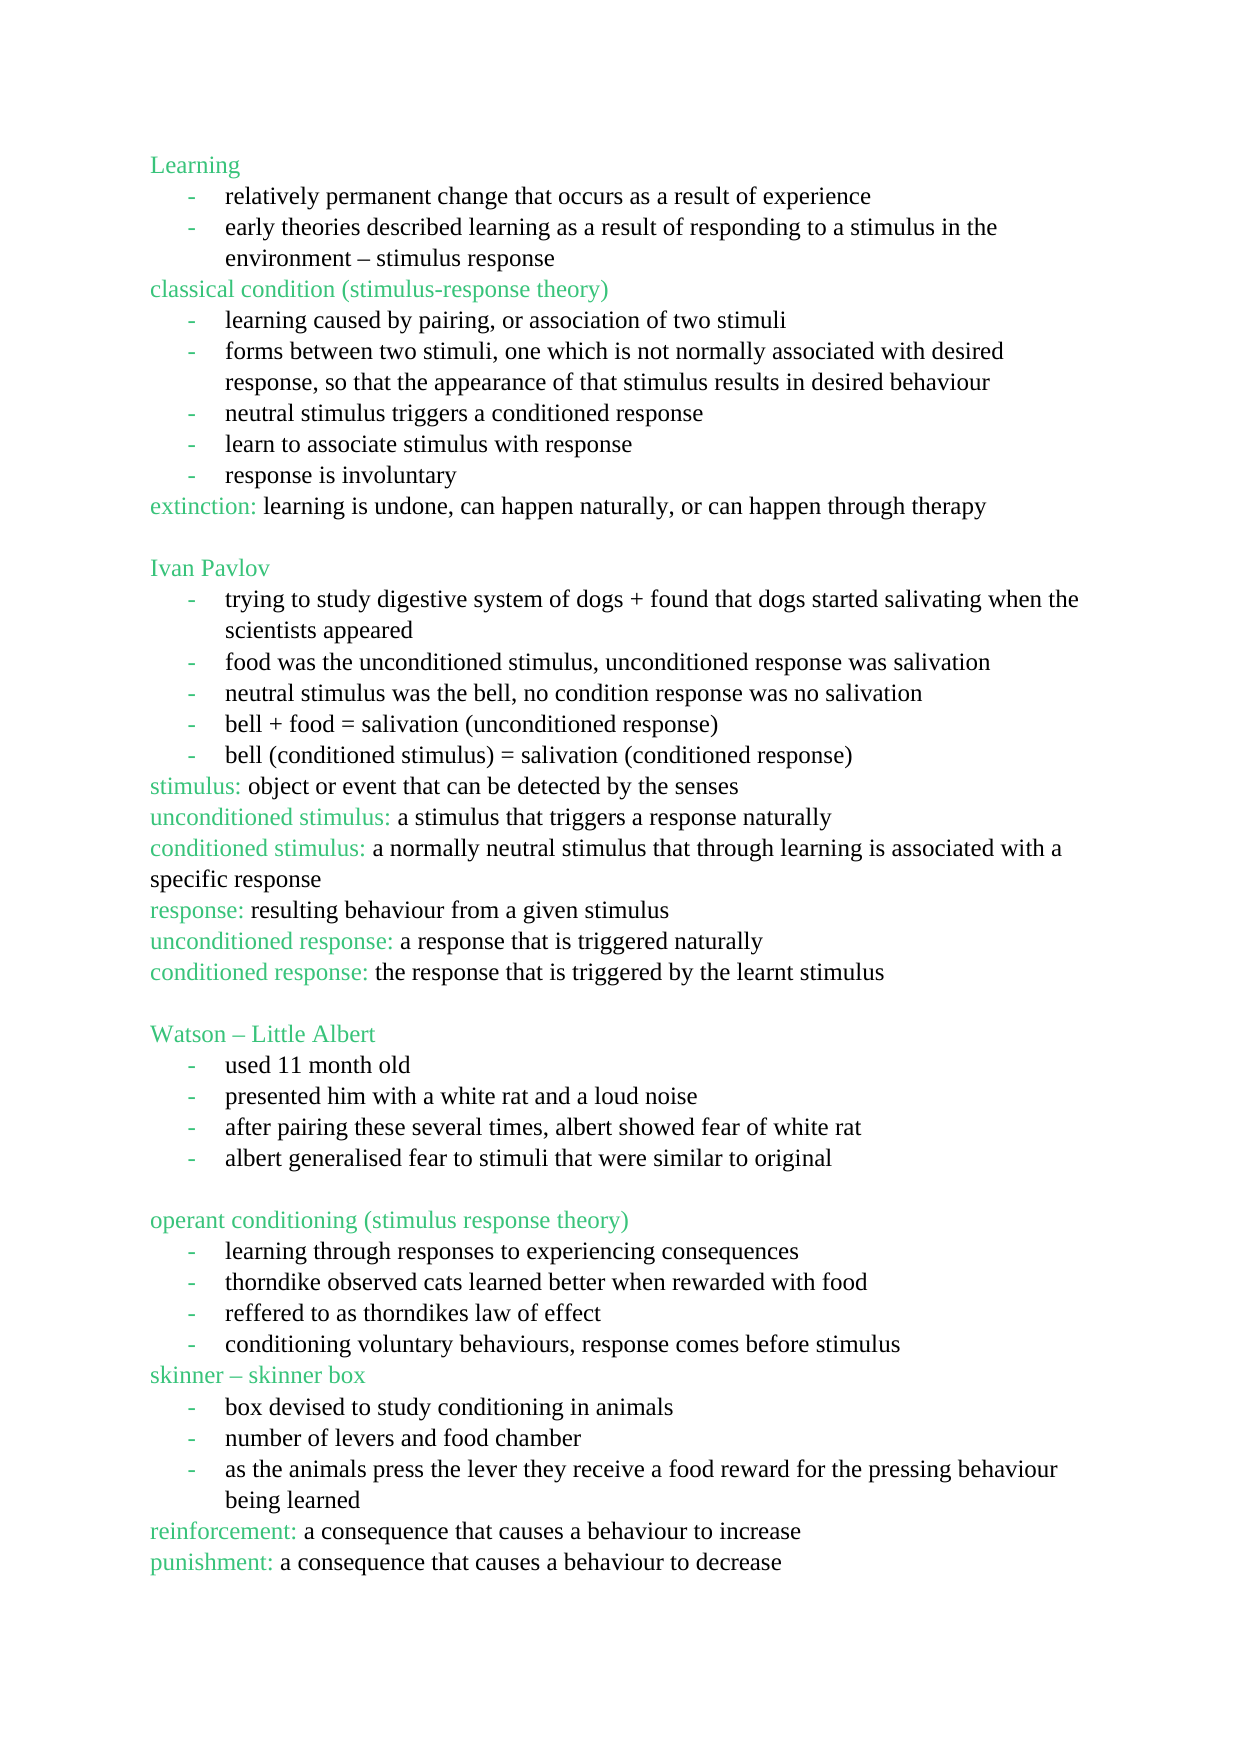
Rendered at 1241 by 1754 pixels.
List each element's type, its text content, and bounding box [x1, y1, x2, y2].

text extinction: learning is undone, can happen naturally, or can happen through therapy [150, 491, 1090, 520]
text skinner – skinner box [150, 1361, 1090, 1389]
list neutral stimulus triggers a conditioned response [187, 398, 1090, 427]
text reinforcement: a consequence that causes a behaviour to increase [150, 1516, 1090, 1544]
list number of levers and food chamber [187, 1423, 1090, 1451]
text conditioned stimulus: a normally neutral stimulus that through learning is associated with a specific response [150, 833, 1090, 893]
text unconditioned stimulus: a stimulus that triggers a response naturally [150, 802, 1090, 831]
list bell (conditioned stimulus) = salivation (conditioned response) [187, 740, 1090, 768]
list thorndike observed cats learned better when rewarded with food [187, 1267, 1090, 1296]
text stimulus: object or event that can be detected by the senses [150, 771, 1090, 799]
list trying to study digestive system of dogs + found that dogs started salivating when the scientists appeared [187, 584, 1090, 644]
list food was the unconditioned stimulus, unconditioned response was salivation [187, 647, 1090, 675]
list learning caused by pairing, or association of two stimuli [187, 305, 1090, 334]
list response is involuntary [187, 460, 1090, 489]
list used 11 month old [187, 1050, 1090, 1079]
text unconditioned response: a response that is triggered naturally [150, 926, 1090, 955]
list presented him with a white rat and a loud noise [187, 1081, 1090, 1110]
list learning through responses to experiencing consequences [187, 1236, 1090, 1265]
list bell + food = salivation (unconditioned response) [187, 709, 1090, 737]
text response: resulting behaviour from a given stimulus [150, 895, 1090, 924]
text punishment: a consequence that causes a behaviour to decrease [150, 1547, 1090, 1576]
list reffered to as thorndikes law of effect [187, 1298, 1090, 1327]
list box devised to study conditioning in animals [187, 1392, 1090, 1420]
list after pairing these several times, albert showed fear of white rat [187, 1112, 1090, 1141]
text operant conditioning (stimulus response theory) [150, 1205, 1090, 1234]
list neutral stimulus was the bell, no condition response was no salivation [187, 678, 1090, 706]
list forms between two stimuli, one which is not normally associated with desired response, so that the appearance of that stimulus results in desired behaviour [187, 336, 1090, 396]
text conditioned response: the response that is triggered by the learnt stimulus [150, 957, 1090, 986]
text Learning [150, 150, 1090, 179]
list conditioning voluntary behaviours, response comes before stimulus [187, 1329, 1090, 1358]
text Ivan Pavlov [150, 553, 1090, 582]
text classical condition (stimulus-response theory) [150, 274, 1090, 303]
text Watson – Little Albert [150, 1019, 1090, 1048]
list learn to associate stimulus with response [187, 429, 1090, 458]
list albert generalised fear to stimuli that were similar to original [187, 1143, 1090, 1172]
list early theories described learning as a result of responding to a stimulus in the environment – stimulus response [187, 212, 1090, 272]
list as the animals press the lever they receive a food reward for the pressing behaviour being learned [187, 1454, 1090, 1513]
list relatively permanent change that occurs as a result of experience [187, 181, 1090, 210]
